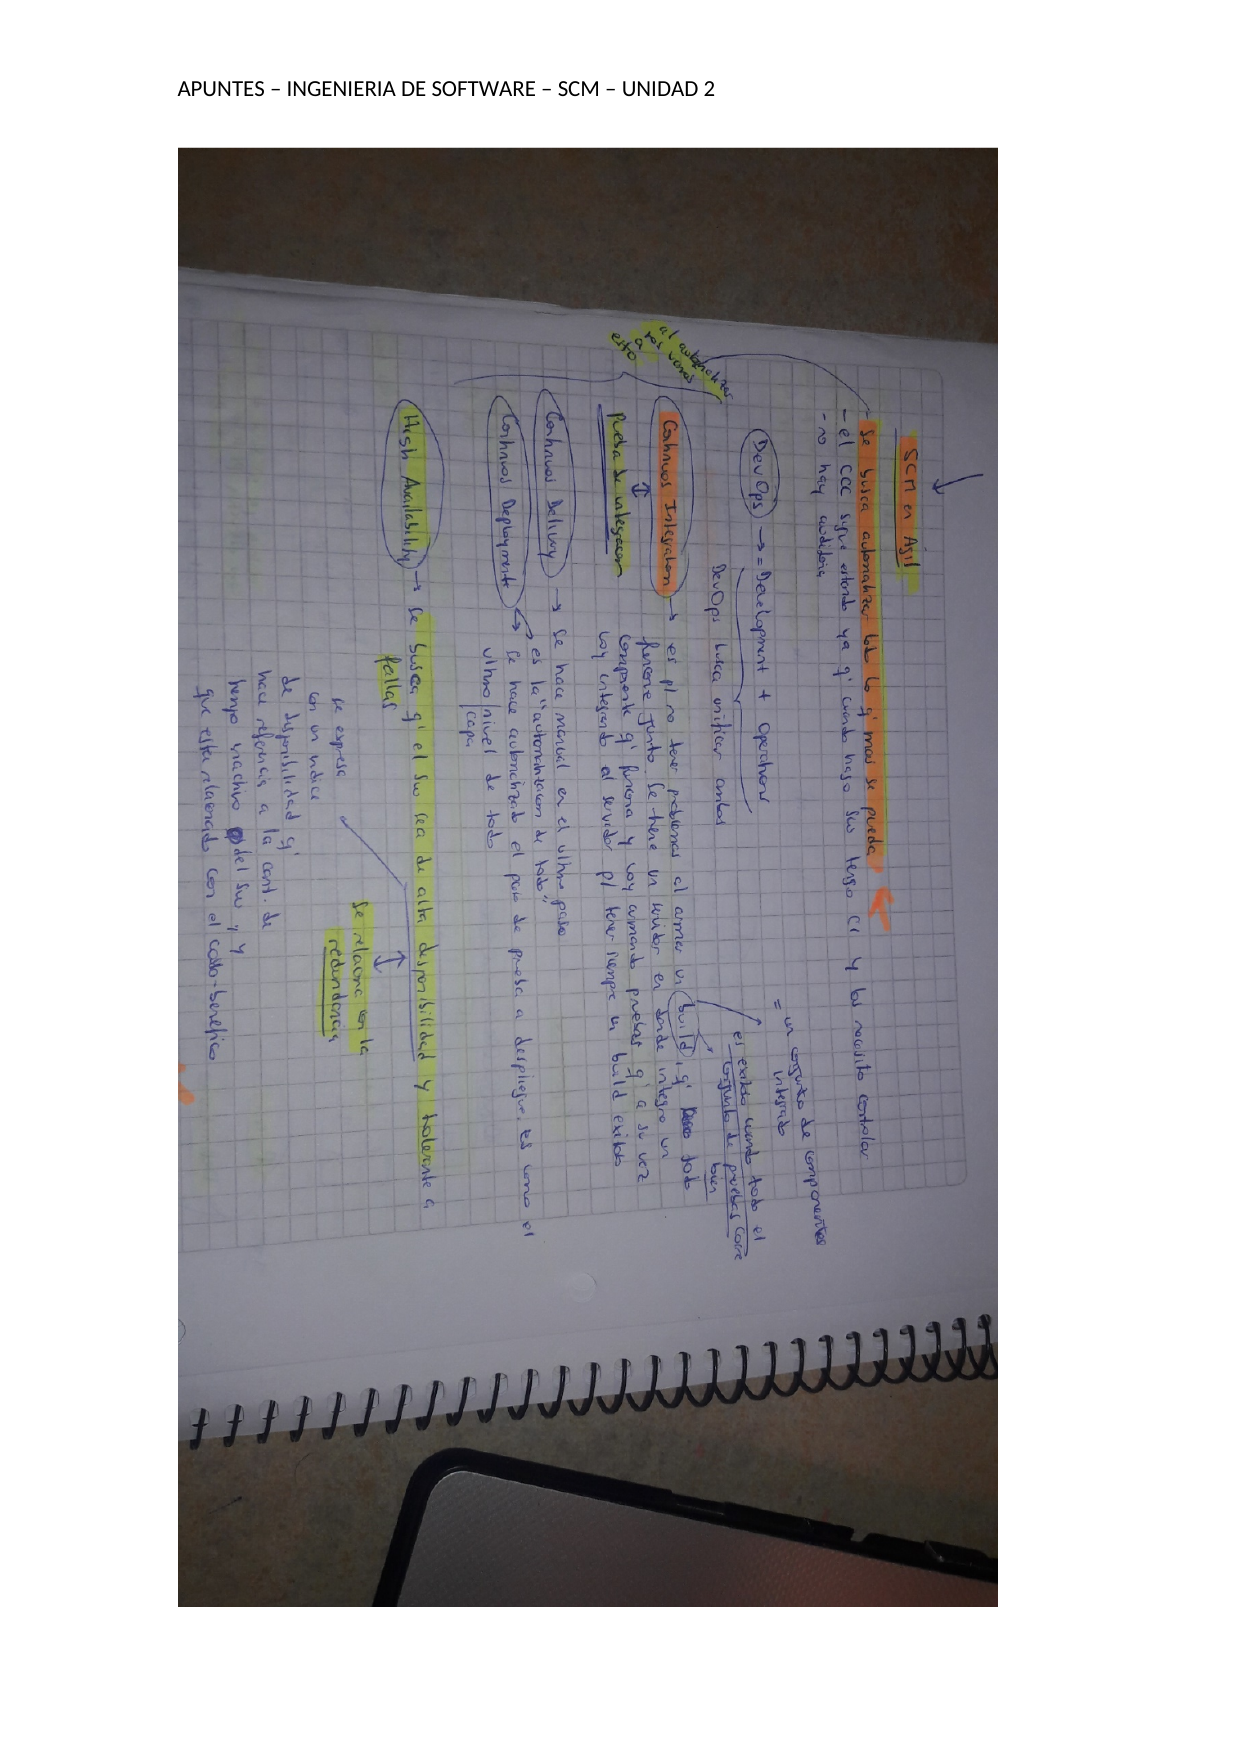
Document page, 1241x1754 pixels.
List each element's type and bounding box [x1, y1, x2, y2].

picture [179, 149, 998, 1607]
